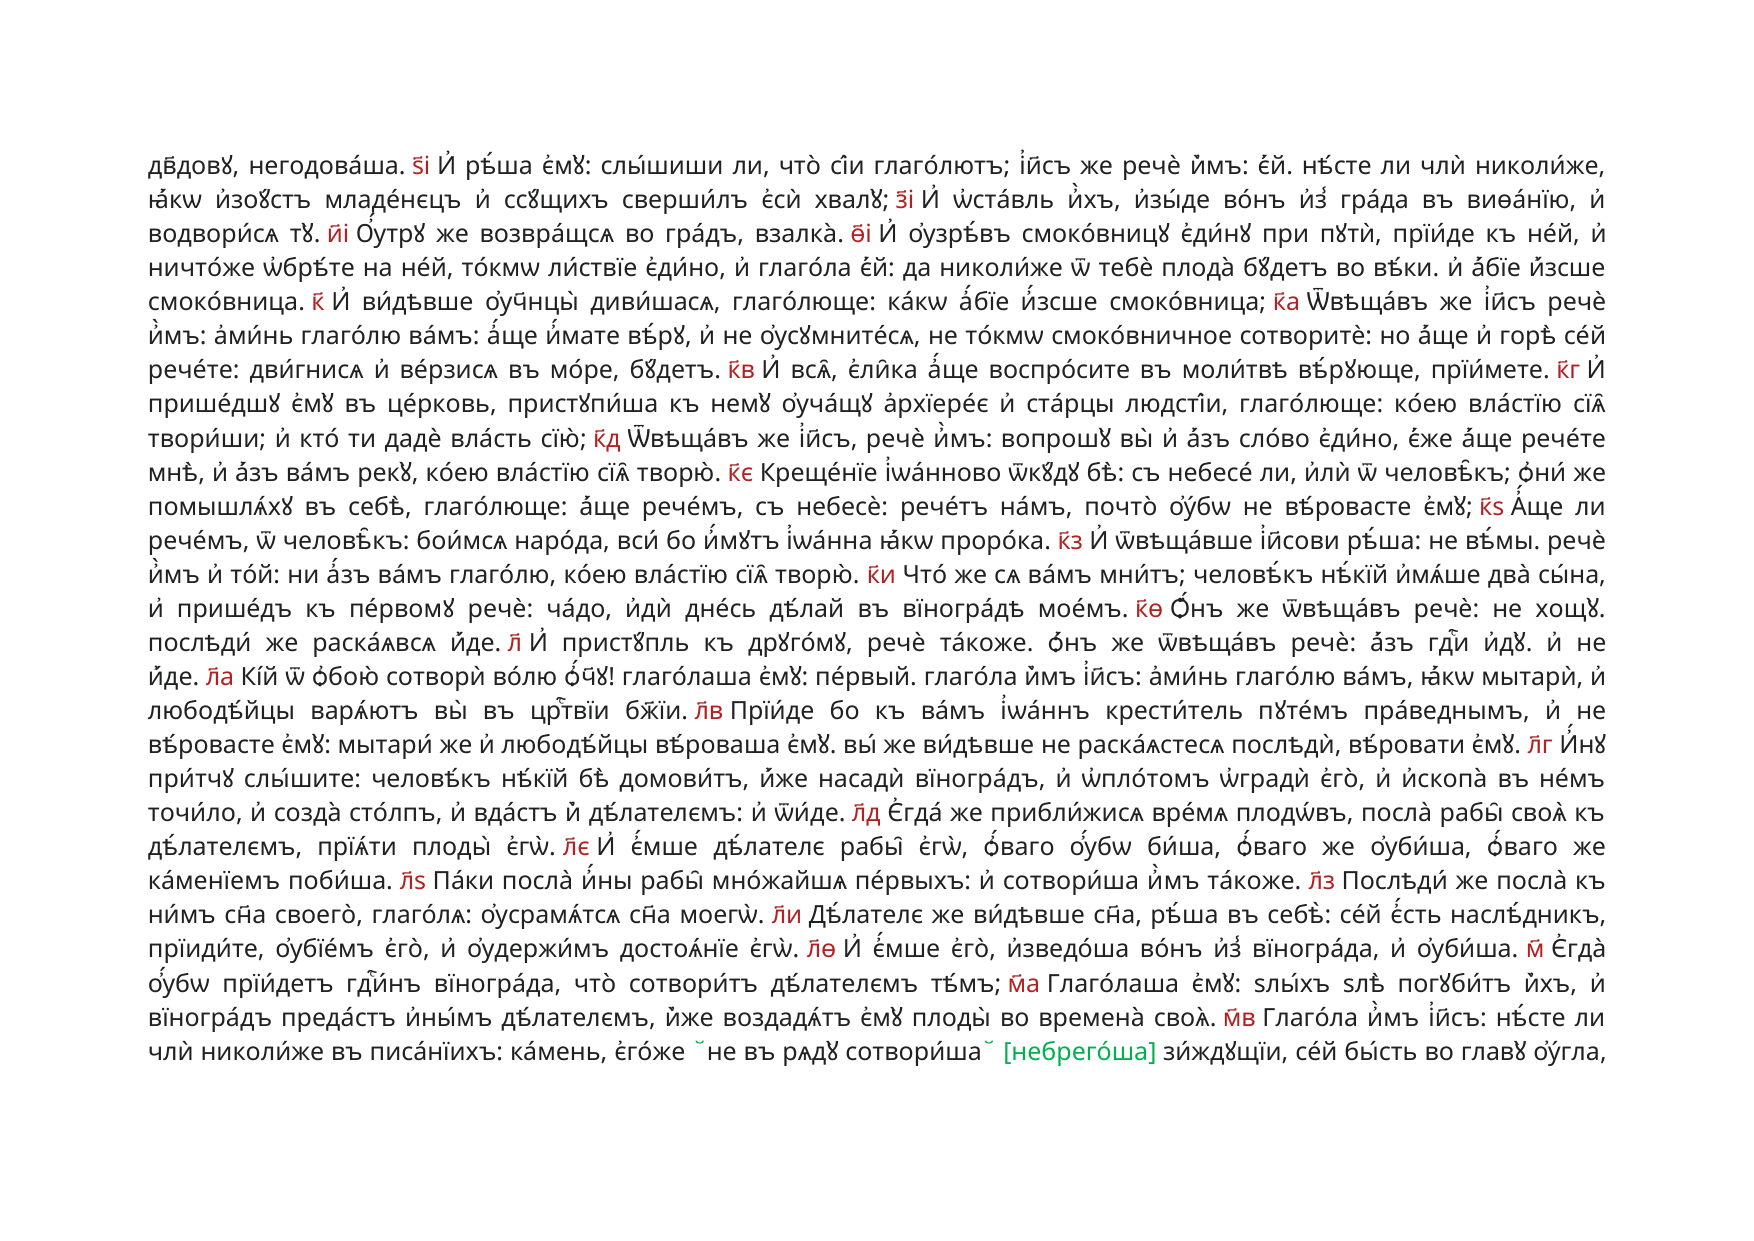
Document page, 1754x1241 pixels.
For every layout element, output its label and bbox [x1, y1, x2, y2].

text [148, 148, 1606, 1067]
